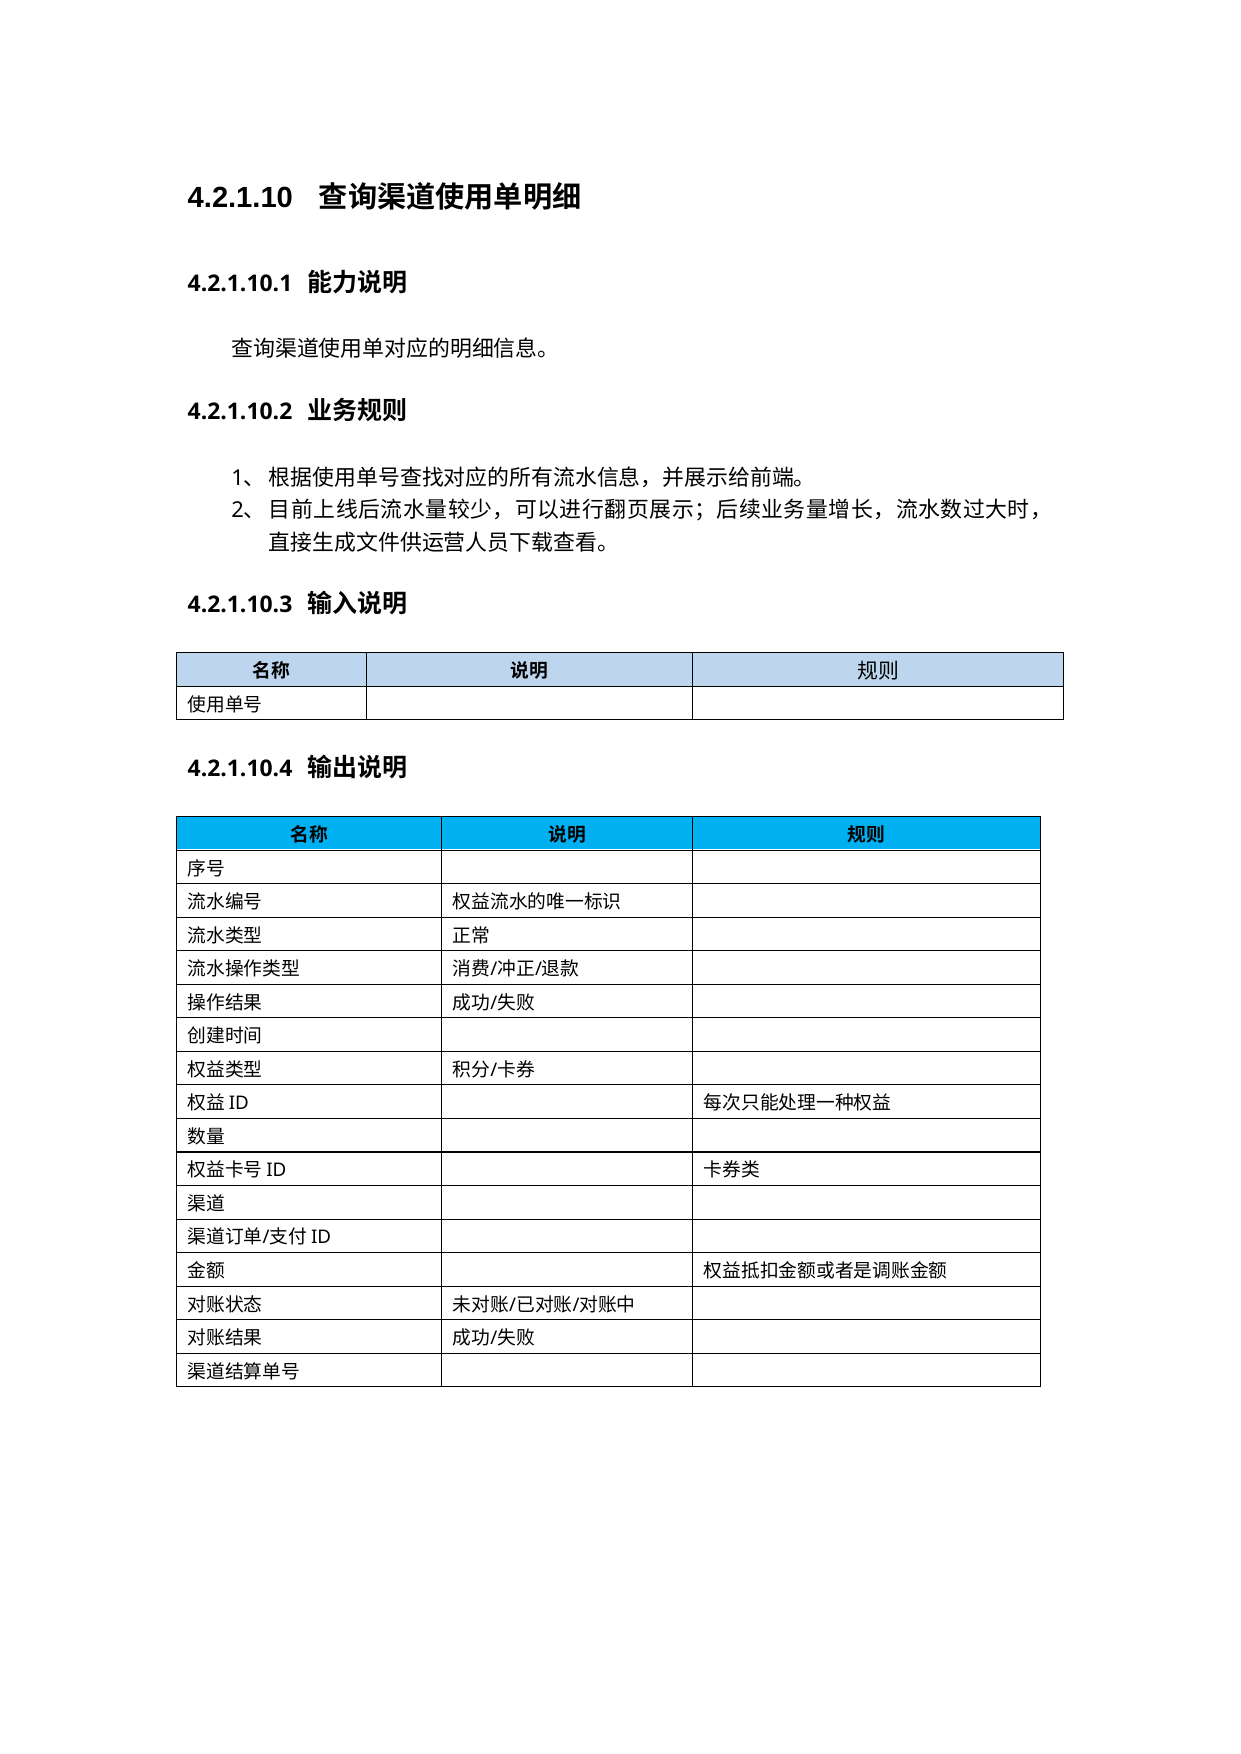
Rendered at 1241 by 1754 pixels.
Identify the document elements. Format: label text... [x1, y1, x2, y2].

table_cell 积分/卡券 [442, 1052, 692, 1084]
table_cell [693, 1220, 1040, 1252]
table_cell 权益卡号ID [177, 1153, 441, 1185]
table_cell 权益类型 [177, 1052, 441, 1084]
table_cell 渠道 [177, 1186, 441, 1218]
table_cell 成功/失败 [442, 1320, 692, 1353]
table_cell [693, 1186, 1040, 1218]
table_cell [442, 1085, 692, 1118]
table_cell [693, 1018, 1040, 1051]
table_cell [693, 951, 1040, 984]
list 目前上线后流水量较少，可以进行翻页展示；后续业务量增长，流水数过大时，直接生成文件供运营人员下载查看。 [231, 492, 1053, 557]
table_cell 使用单号 [177, 687, 366, 719]
table_cell 未对账/已对账/对账中 [442, 1287, 692, 1319]
table_cell 序号 [177, 851, 441, 883]
table_cell 数量 [177, 1119, 441, 1151]
table_header 名称 [177, 653, 366, 686]
table_cell 操作结果 [177, 985, 441, 1017]
text 业务规则 [187, 376, 1053, 441]
table_cell 正常 [442, 918, 692, 950]
table_header 规则 [693, 817, 1040, 849]
text 输入说明 [187, 569, 1053, 634]
table_cell 权益抵扣金额或者是调账金额 [693, 1253, 1040, 1286]
table_header 规则 [693, 653, 1063, 686]
table_cell 卡券类 [693, 1153, 1040, 1185]
table_cell 渠道订单/支付ID [177, 1220, 441, 1252]
table_cell [693, 1052, 1040, 1084]
table_cell [442, 1119, 692, 1151]
table_cell 流水类型 [177, 918, 441, 950]
table_cell 流水编号 [177, 884, 441, 917]
table_cell [367, 687, 692, 719]
table_cell 创建时间 [177, 1018, 441, 1051]
table_cell [693, 1354, 1040, 1386]
table_cell 权益ID [177, 1085, 441, 1118]
table_cell 每次只能处理一种权益 [693, 1085, 1040, 1118]
table_cell [693, 687, 1063, 719]
table_cell [442, 1018, 692, 1051]
text 能力说明 [187, 248, 1053, 313]
table_cell [442, 1253, 692, 1286]
list 根据使用单号查找对应的所有流水信息，并展示给前端。 [231, 459, 1053, 492]
table_cell [693, 1287, 1040, 1319]
table_cell [693, 918, 1040, 950]
text 查询渠道使用单对应的明细信息。 [187, 331, 1053, 363]
table_cell [693, 1119, 1040, 1151]
table_cell [442, 1220, 692, 1252]
table_cell 成功/失败 [442, 985, 692, 1017]
table_cell 消费/冲正/退款 [442, 951, 692, 984]
table_cell [693, 851, 1040, 883]
table_cell [442, 1186, 692, 1218]
table_header 说明 [367, 653, 692, 686]
table_cell 渠道结算单号 [177, 1354, 441, 1386]
table_cell 金额 [177, 1253, 441, 1286]
table_cell 权益流水的唯一标识 [442, 884, 692, 917]
table_cell [442, 1153, 692, 1185]
text 输出说明 [187, 733, 1053, 798]
table_cell [693, 884, 1040, 917]
table_cell 对账状态 [177, 1287, 441, 1319]
table_cell 对账结果 [177, 1320, 441, 1353]
table_cell [442, 851, 692, 883]
text 查询渠道使用单明细 [187, 162, 1030, 227]
table_header 名称 [177, 817, 441, 849]
table_cell [442, 1354, 692, 1386]
table_header 说明 [442, 817, 692, 849]
table_cell [693, 985, 1040, 1017]
table_cell 流水操作类型 [177, 951, 441, 984]
table_cell [693, 1320, 1040, 1353]
